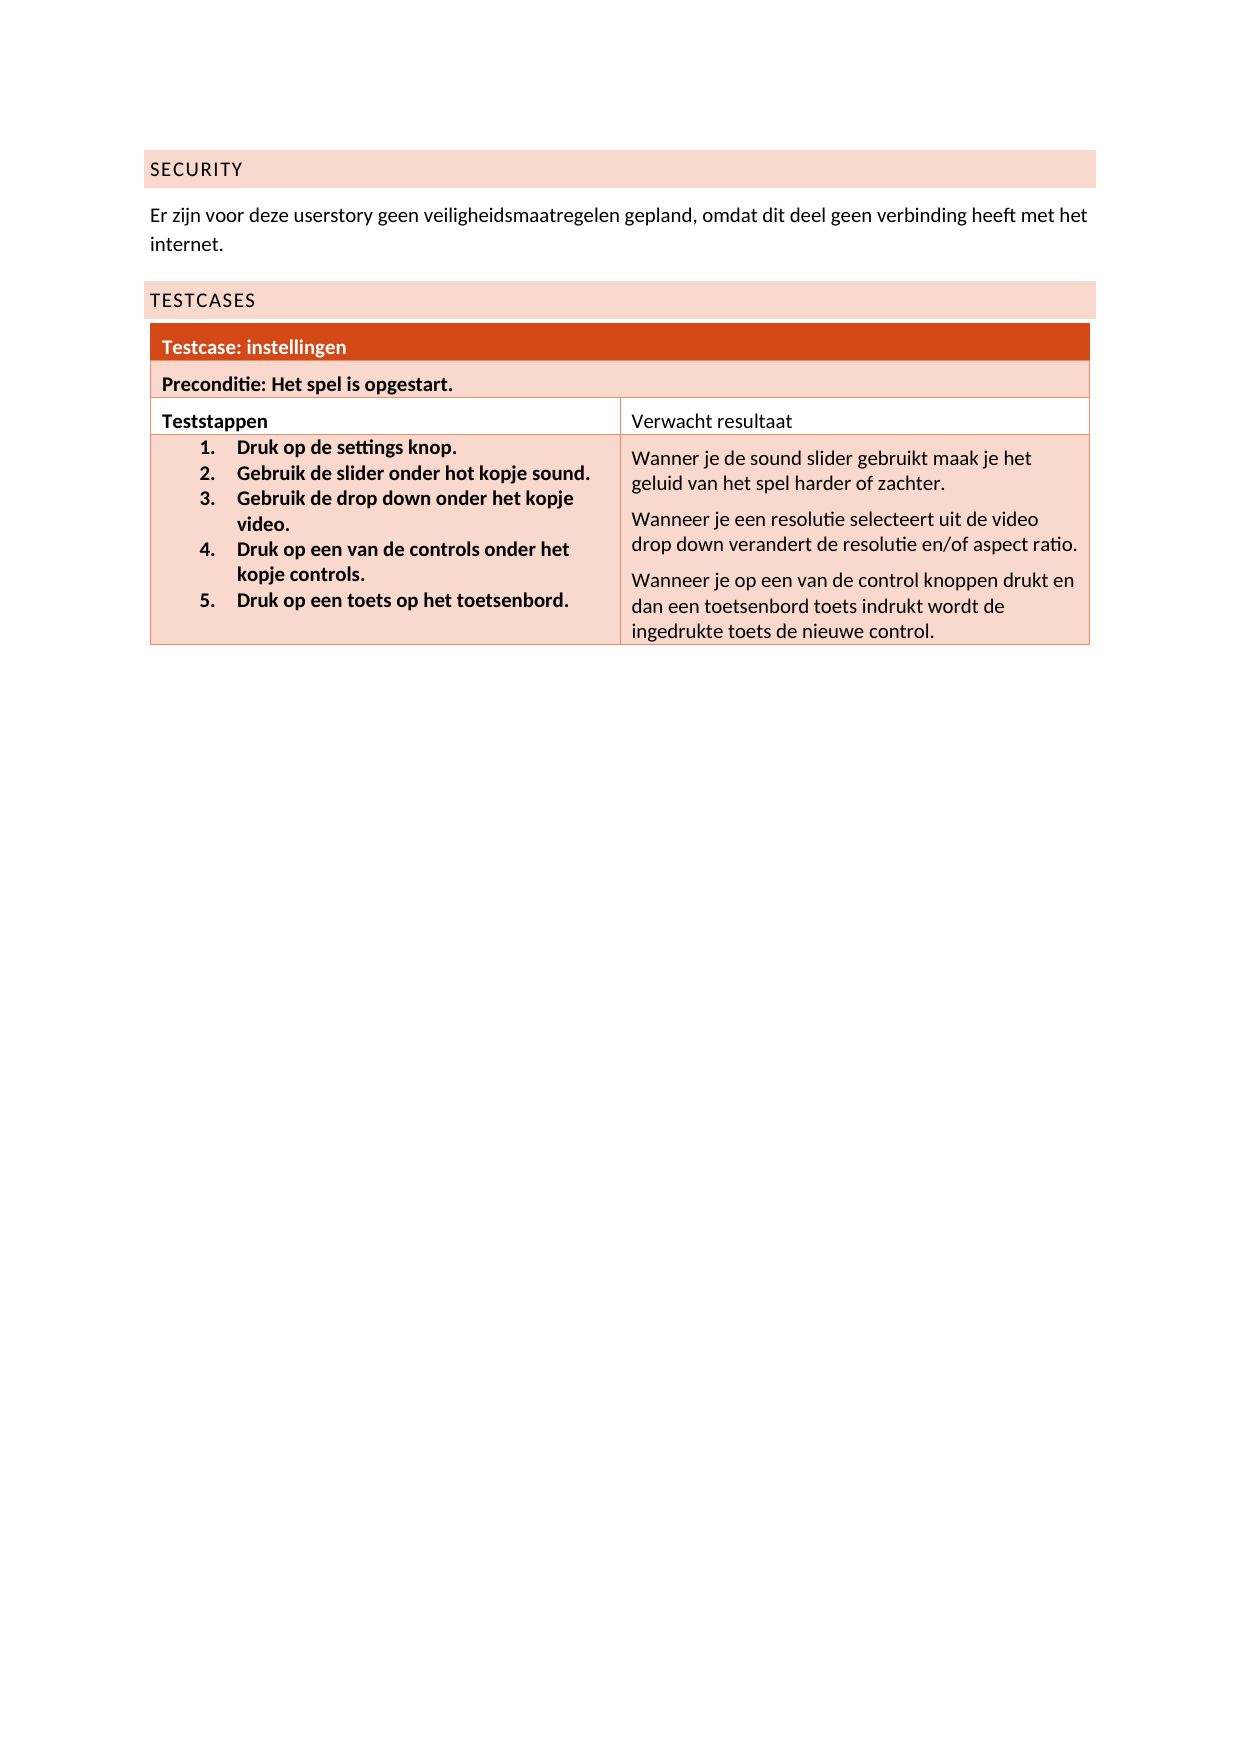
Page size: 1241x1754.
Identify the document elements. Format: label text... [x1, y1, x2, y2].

table_cell Preconditie: Het spel is opgestart. [151, 361, 1089, 397]
table_cell Wanner je de sound slider gebruikt maak je het geluid van het spel harder of zachter. Wanneer je een resolutie selecteert uit de video drop down verandert de resolutie en/of aspect ratio. Wanneer je op een van de control knoppen drukt en dan een toetsenbord toets indrukt wordt de ingedrukte toets de nieuwe control. [621, 435, 1089, 644]
table_cell Druk op de settings knop. Gebruik de slider onder hot kopje sound. Gebruik de drop down onder het kopje video. Druk op een van de controls onder het kopje controls. Druk op een toets op het toetsenbord. [151, 435, 620, 644]
table_cell Verwacht resultaat [621, 398, 1089, 433]
subtitle Testcases [150, 288, 1090, 313]
subtitle Security [150, 156, 1090, 182]
table_header Testcase: instellingen [151, 324, 1089, 360]
text Er zijn voor deze userstory geen veiligheidsmaatregelen gepland, omdat dit deel geen verbinding heeft met het internet. [150, 202, 1090, 257]
table_cell Teststappen [151, 398, 620, 433]
